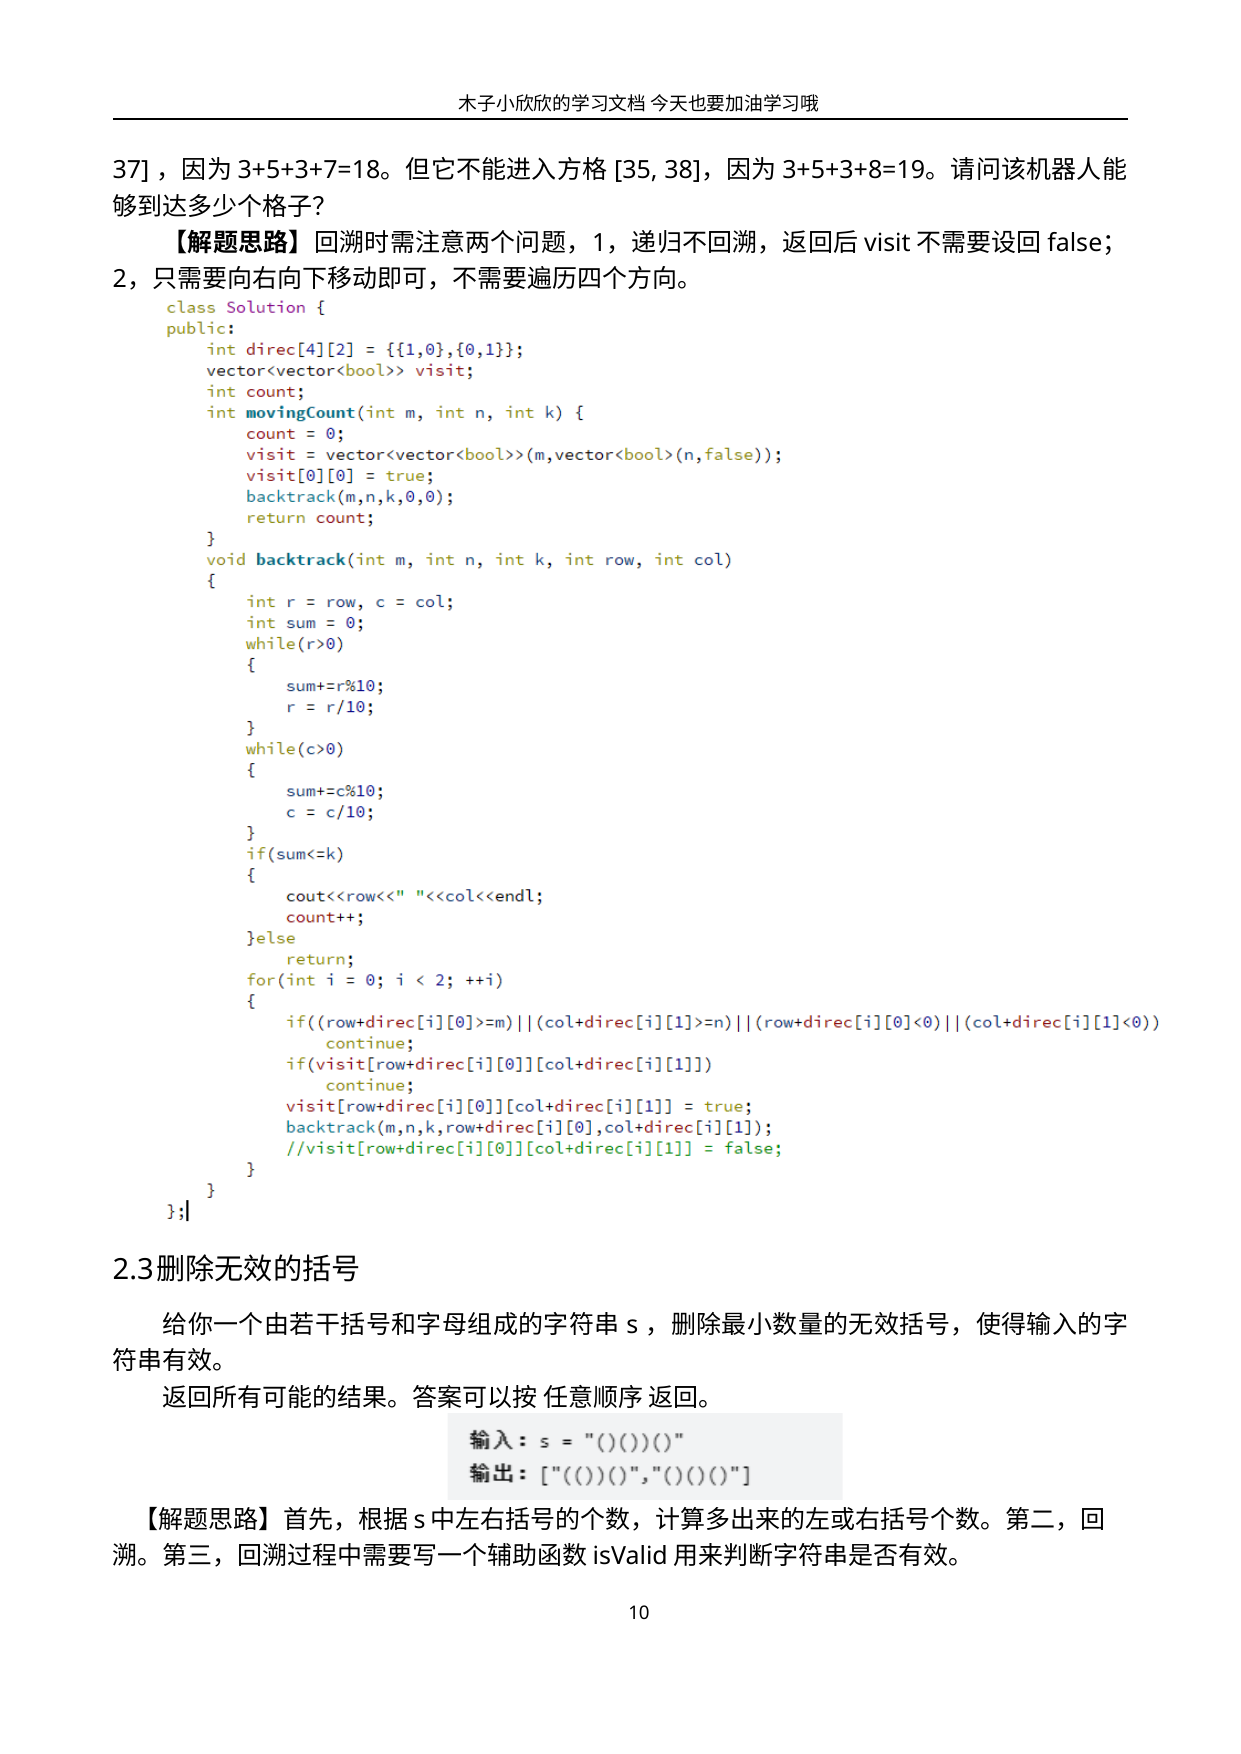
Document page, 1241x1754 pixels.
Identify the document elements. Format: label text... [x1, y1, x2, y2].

text 【解题思路】回溯时需注意两个问题，1，递归不回溯，返回后visit不需要设回false；2，只需要向右向下移动即可，不需要遍历四个方向。 [112, 222, 1128, 295]
picture [162, 295, 1178, 1230]
text 删除无效的括号 [112, 1246, 1128, 1288]
picture [447, 1413, 843, 1500]
text 【解题思路】首先，根据s中左右括号的个数，计算多出来的左或右括号个数。第二，回溯。第三，回溯过程中需要写一个辅助函数isValid用来判断字符串是否有效。 [112, 1499, 1128, 1572]
text 给你一个由若干括号和字母组成的字符串 s ，删除最小数量的无效括号，使得输入的字符串有效。 [112, 1304, 1128, 1377]
text 返回所有可能的结果。答案可以按 任意顺序 返回。 [112, 1377, 1128, 1413]
